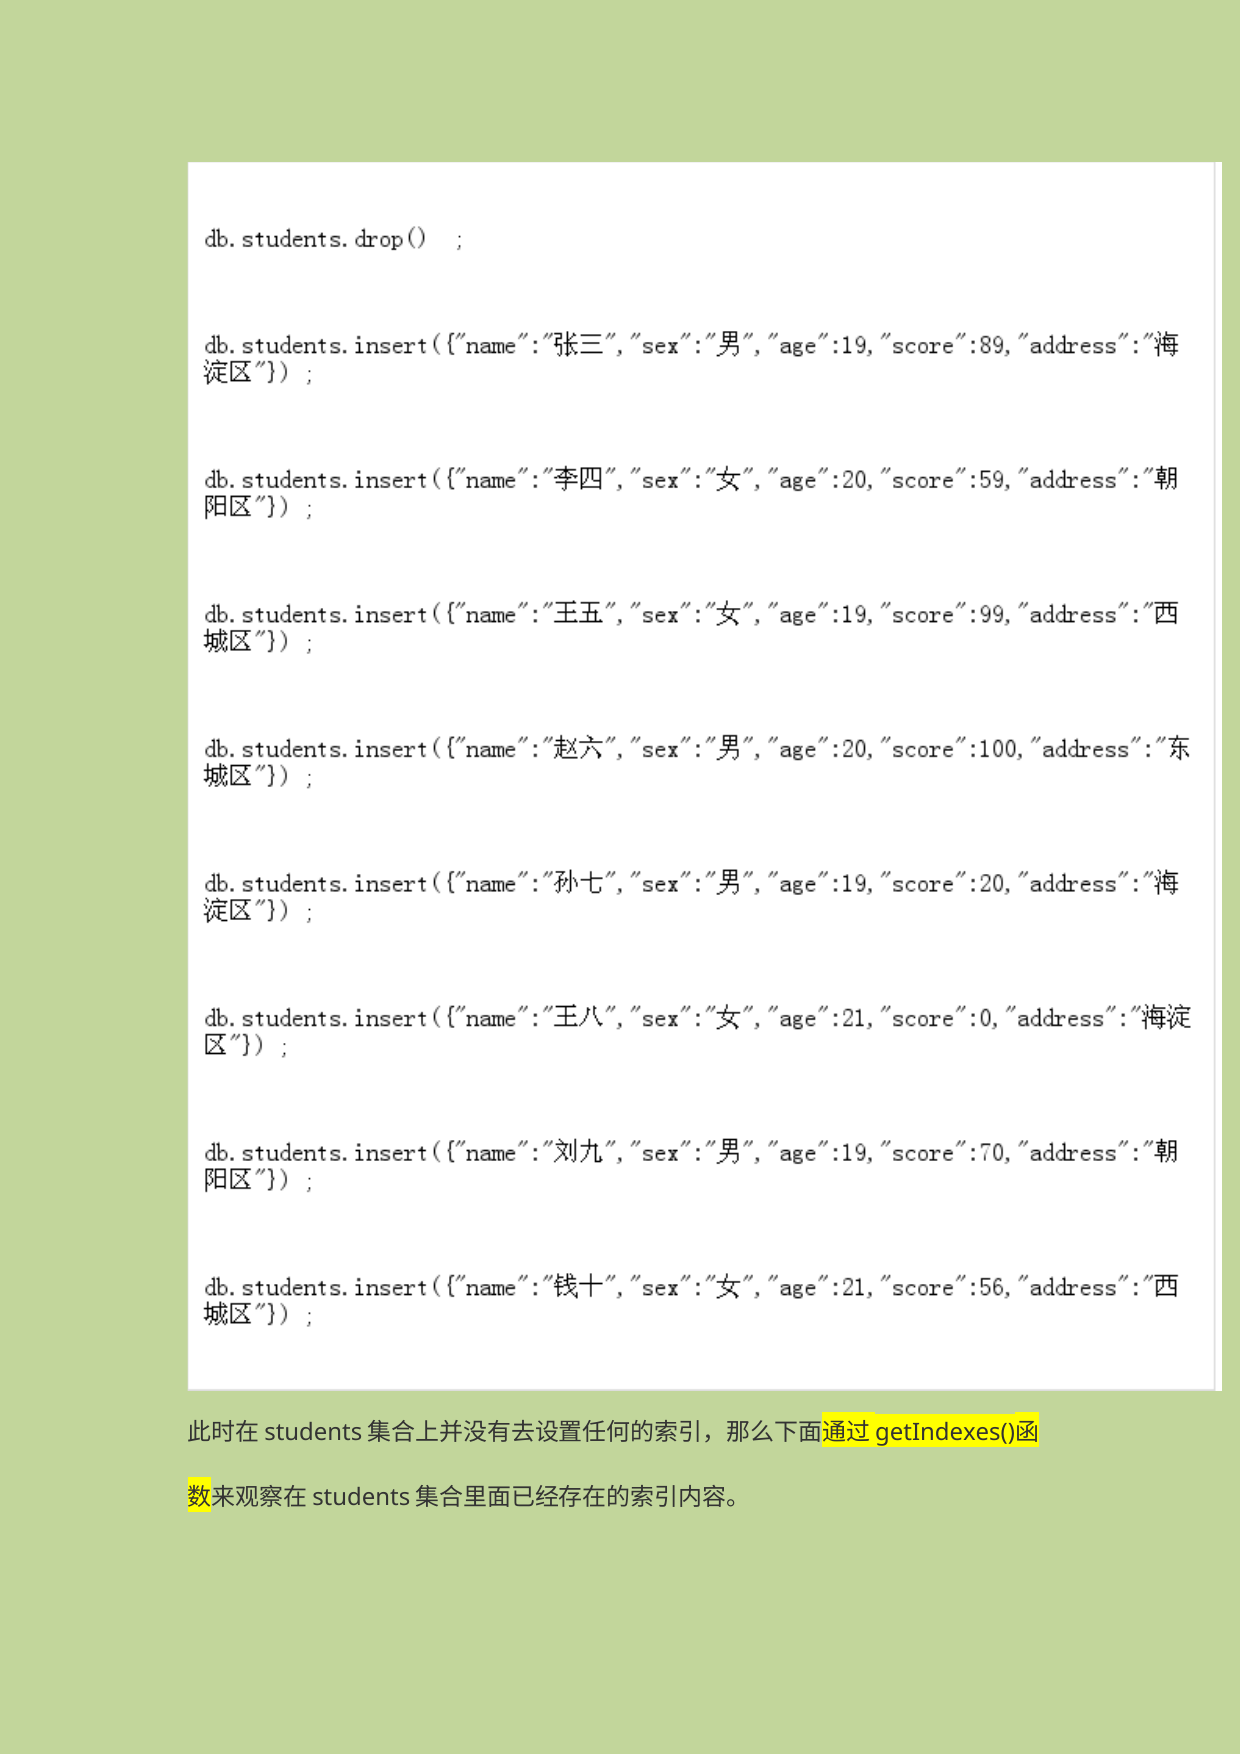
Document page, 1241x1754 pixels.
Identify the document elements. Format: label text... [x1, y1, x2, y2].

text 此时在students集合上并没有去设置任何的索引，那么下面通过getIndexes()函数来观察在students集合里面已经存在的索引内容。 [187, 1397, 1053, 1527]
picture [187, 162, 1222, 1391]
